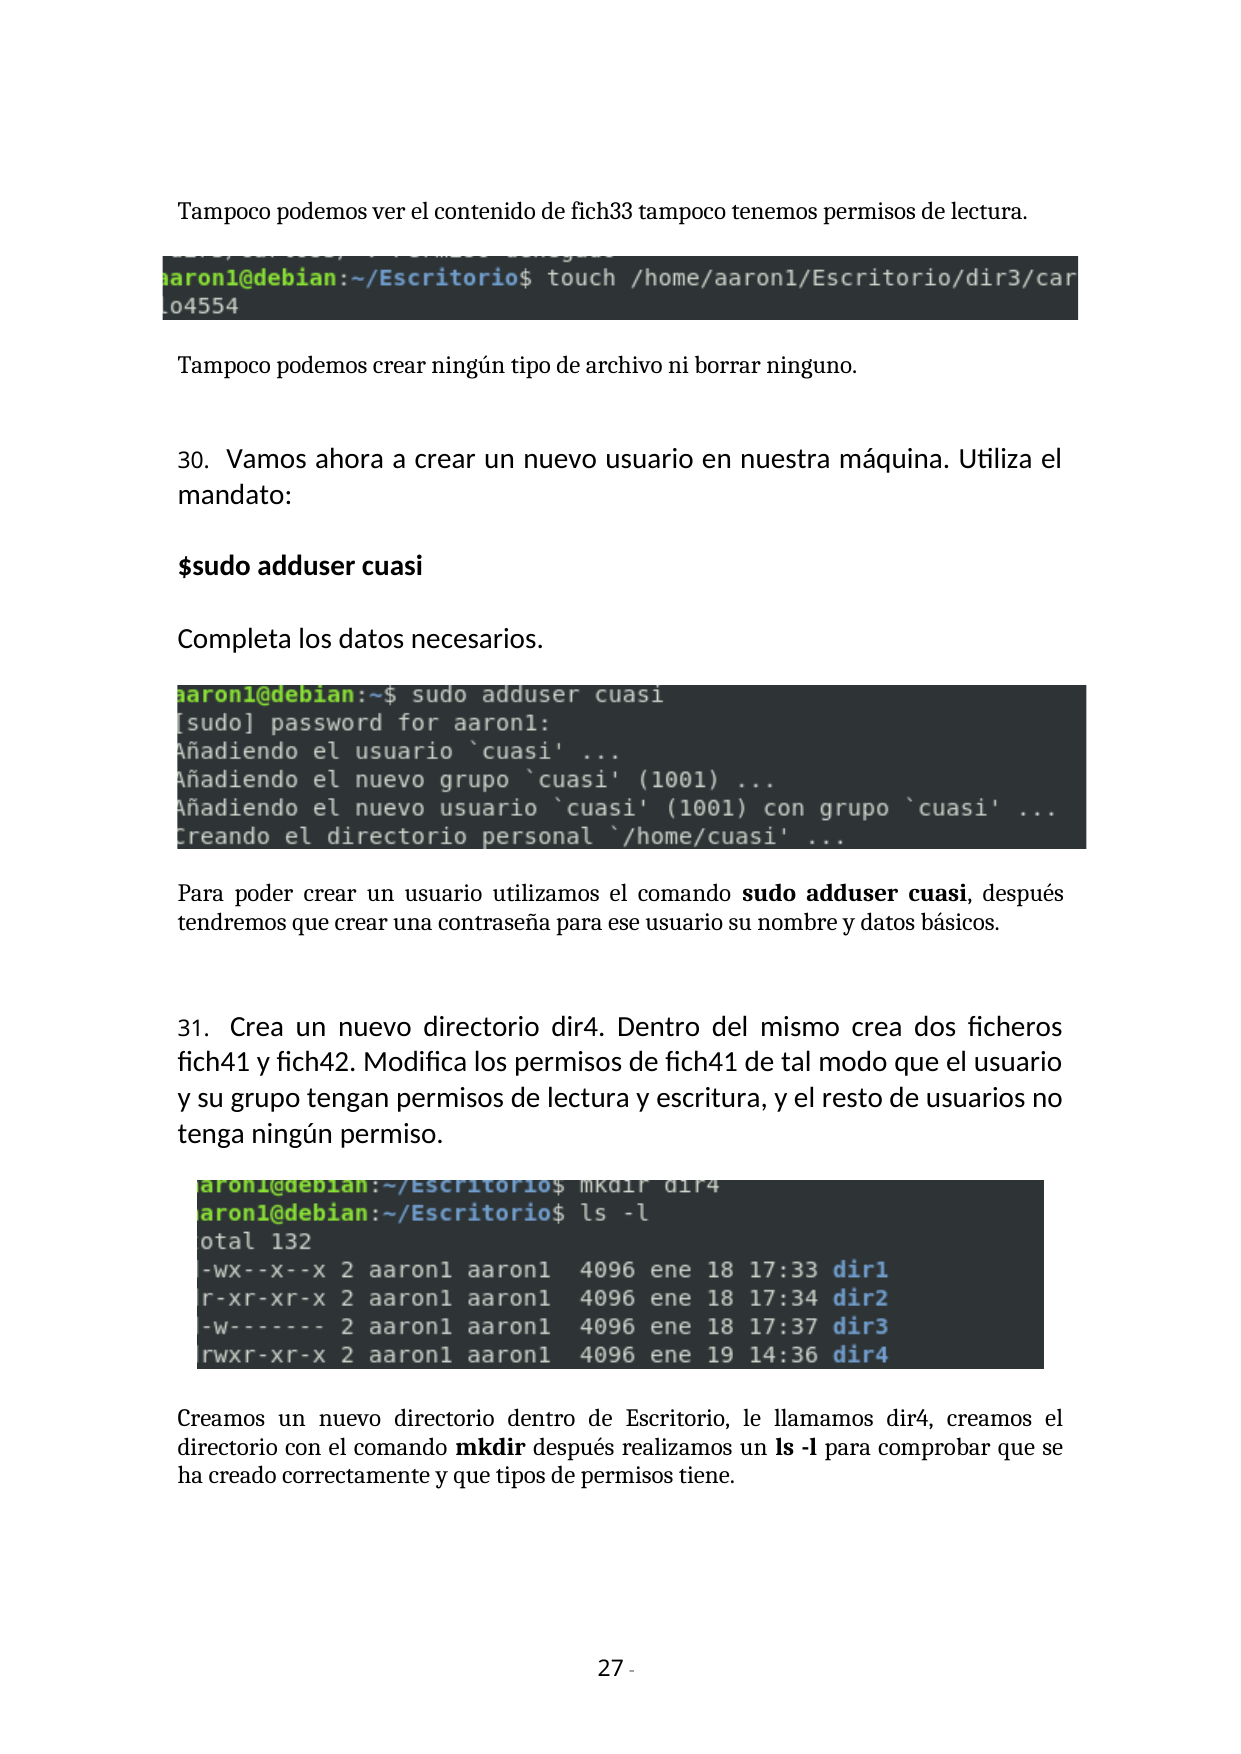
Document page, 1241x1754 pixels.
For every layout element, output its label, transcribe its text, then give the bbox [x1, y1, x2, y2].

list Crea un nuevo directorio dir4. Dentro del mismo crea dos ficheros fich41 y fich42. Modifica los permisos de fich41 de tal modo que el usuario y su grupo tengan permisos de lectura y escritura, y el resto de usuarios no tenga ningún permiso. [177, 1008, 1064, 1150]
text $sudo adduser cuasi [177, 547, 1064, 583]
text Tampoco podemos ver el contenido de fich33 tampoco tenemos permisos de lectura. [177, 197, 1064, 226]
list Vamos ahora a crear un nuevo usuario en nuestra máquina. Utiliza el mandato: [177, 440, 1063, 512]
picture [197, 1180, 1044, 1369]
text Creamos un nuevo directorio dentro de Escritorio, le llamamos dir4, creamos el directorio con el comando mkdir después realizamos un ls -l para comprobar que se ha creado correctamente y que tipos de permisos tiene. [177, 1404, 1064, 1490]
text Completa los datos necesarios. [177, 620, 1064, 655]
text Para poder crear un usuario utilizamos el comando sudo adduser cuasi, después tendremos que crear una contraseña para ese usuario su nombre y datos básicos. [177, 879, 1064, 936]
picture [162, 256, 1079, 320]
picture [177, 685, 1087, 849]
text Tampoco podemos crear ningún tipo de archivo ni borrar ninguno. [177, 351, 1064, 379]
